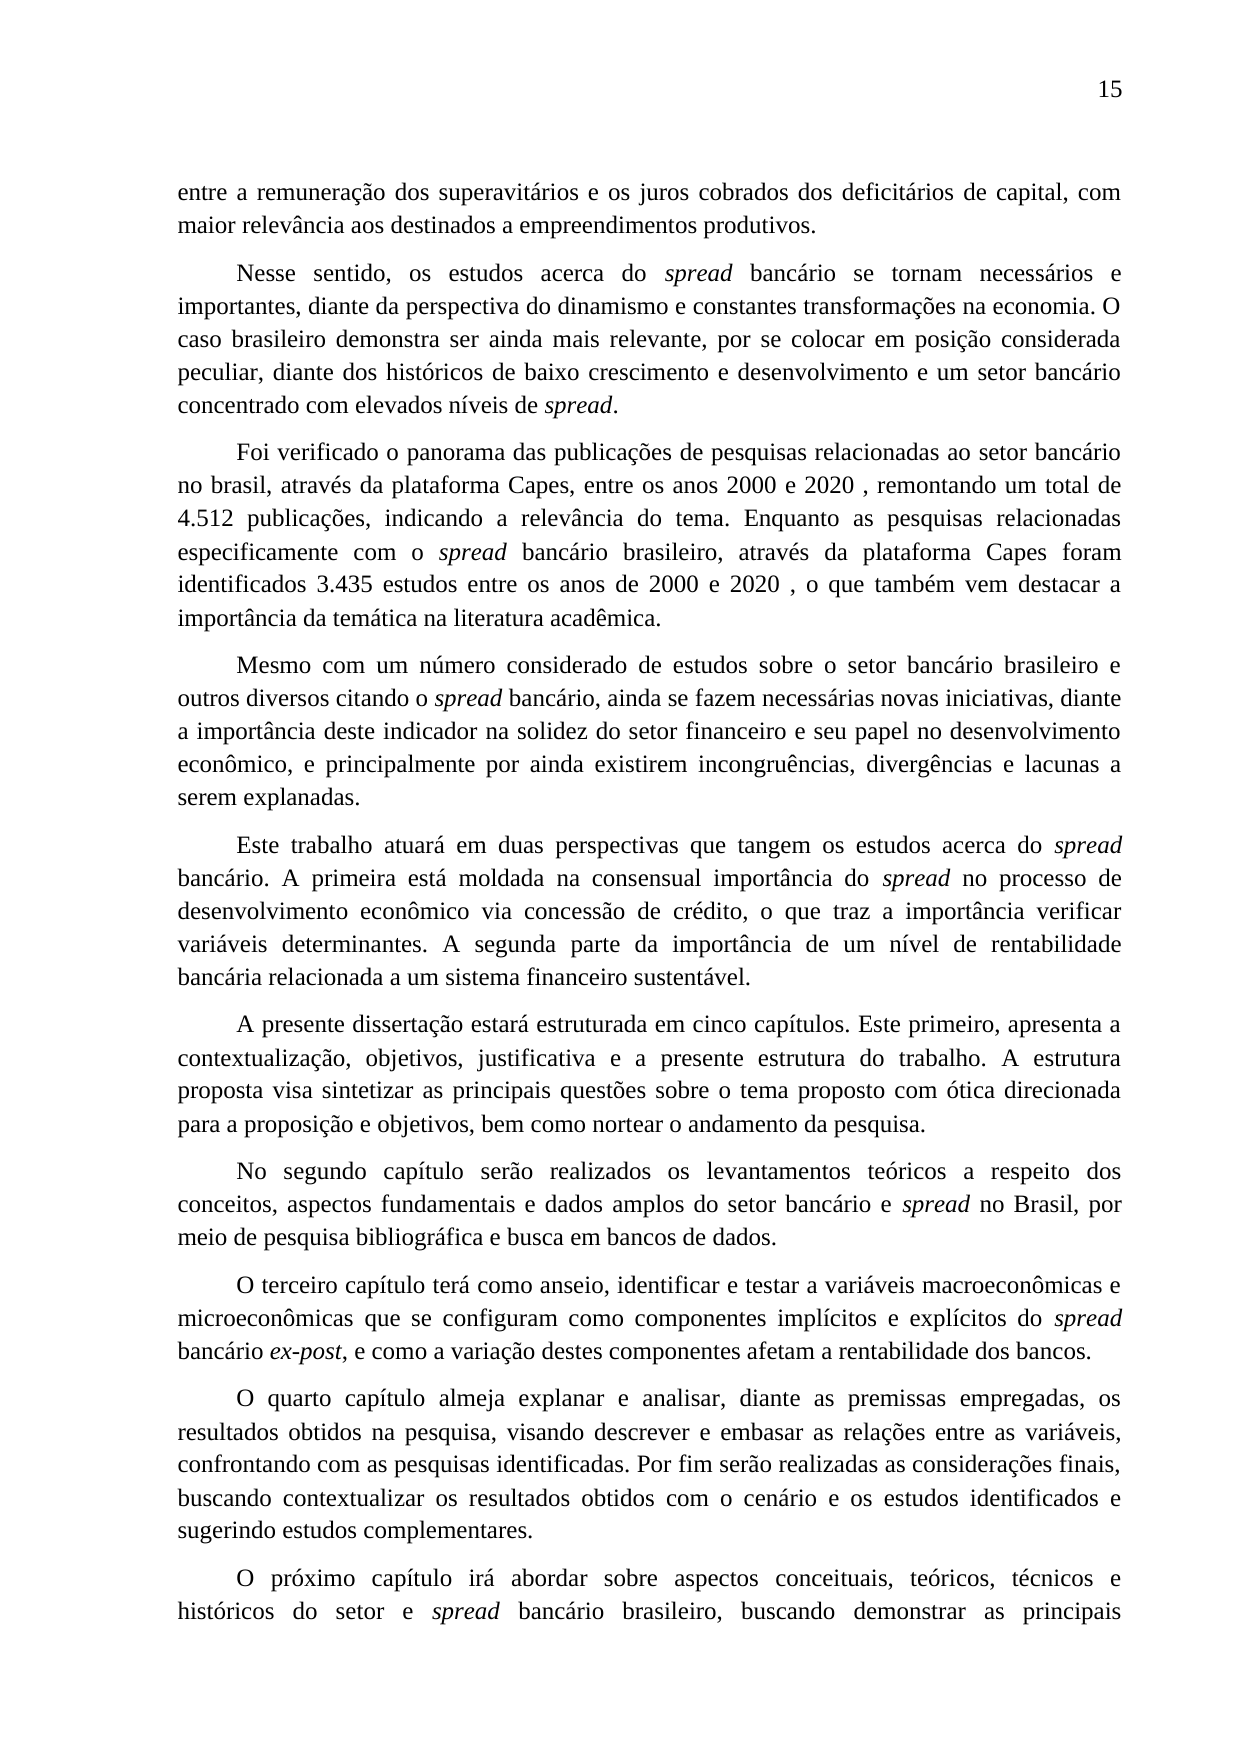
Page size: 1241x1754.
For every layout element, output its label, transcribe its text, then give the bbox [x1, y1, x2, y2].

text No segundo capítulo serão realizados os levantamentos teóricos a respeito dos conceitos, aspectos fundamentais e dados amplos do setor bancário e spread no Brasil, por meio de pesquisa bibliográfica e busca em bancos de dados. [177, 1156, 1122, 1251]
text Foi verificado o panorama das publicações de pesquisas relacionadas ao setor bancário no brasil, através da plataforma Capes, entre os anos 2000 e 2020 , remontando um total de 4.512 publicações, indicando a relevância do tema. Enquanto as pesquisas relacionadas especificamente com o spread bancário brasileiro, através da plataforma Capes foram identificados 3.435 estudos entre os anos de 2000 e 2020 , o que também vem destacar a importância da temática na literatura acadêmica. [177, 437, 1122, 631]
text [177, 1563, 1122, 1625]
text A presente dissertação estará estruturada em cinco capítulos. Este primeiro, apresenta a contextualização, objetivos, justificativa e a presente estrutura do trabalho. A estrutura proposta visa sintetizar as principais questões sobre o tema proposto com ótica direcionada para a proposição e objetivos, bem como nortear o andamento da pesquisa. [177, 1009, 1122, 1137]
text O terceiro capítulo terá como anseio, identificar e testar a variáveis macroeconômicas e microeconômicas que se configuram como componentes implícitos e explícitos do spread bancário ex-post, e como a variação destes componentes afetam a rentabilidade dos bancos. [177, 1270, 1122, 1365]
text O quarto capítulo almeja explanar e analisar, diante as premissas empregadas, os resultados obtidos na pesquisa, visando descrever e embasar as relações entre as variáveis, confrontando com as pesquisas identificadas. Por fim serão realizadas as considerações finais, buscando contextualizar os resultados obtidos com o cenário e os estudos identificados e sugerindo estudos complementares. [177, 1383, 1122, 1544]
text Mesmo com um número considerado de estudos sobre o setor bancário brasileiro e outros diversos citando o spread bancário, ainda se fazem necessárias novas iniciativas, diante a importância deste indicador na solidez do setor financeiro e seu papel no desenvolvimento econômico, e principalmente por ainda existirem incongruências, divergências e lacunas a serem explanadas. [177, 650, 1122, 811]
text Nesse sentido, os estudos acerca do spread bancário se tornam necessários e importantes, diante da perspectiva do dinamismo e constantes transformações na economia. O caso brasileiro demonstra ser ainda mais relevante, por se colocar em posição considerada peculiar, diante dos históricos de baixo crescimento e desenvolvimento e um setor bancário concentrado com elevados níveis de spread. [177, 258, 1122, 419]
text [177, 177, 1122, 239]
text Este trabalho atuará em duas perspectivas que tangem os estudos acerca do spread bancário. A primeira está moldada na consensual importância do spread no processo de desenvolvimento econômico via concessão de crédito, o que traz a importância verificar variáveis determinantes. A segunda parte da importância de um nível de rentabilidade bancária relacionada a um sistema financeiro sustentável. [177, 830, 1122, 991]
